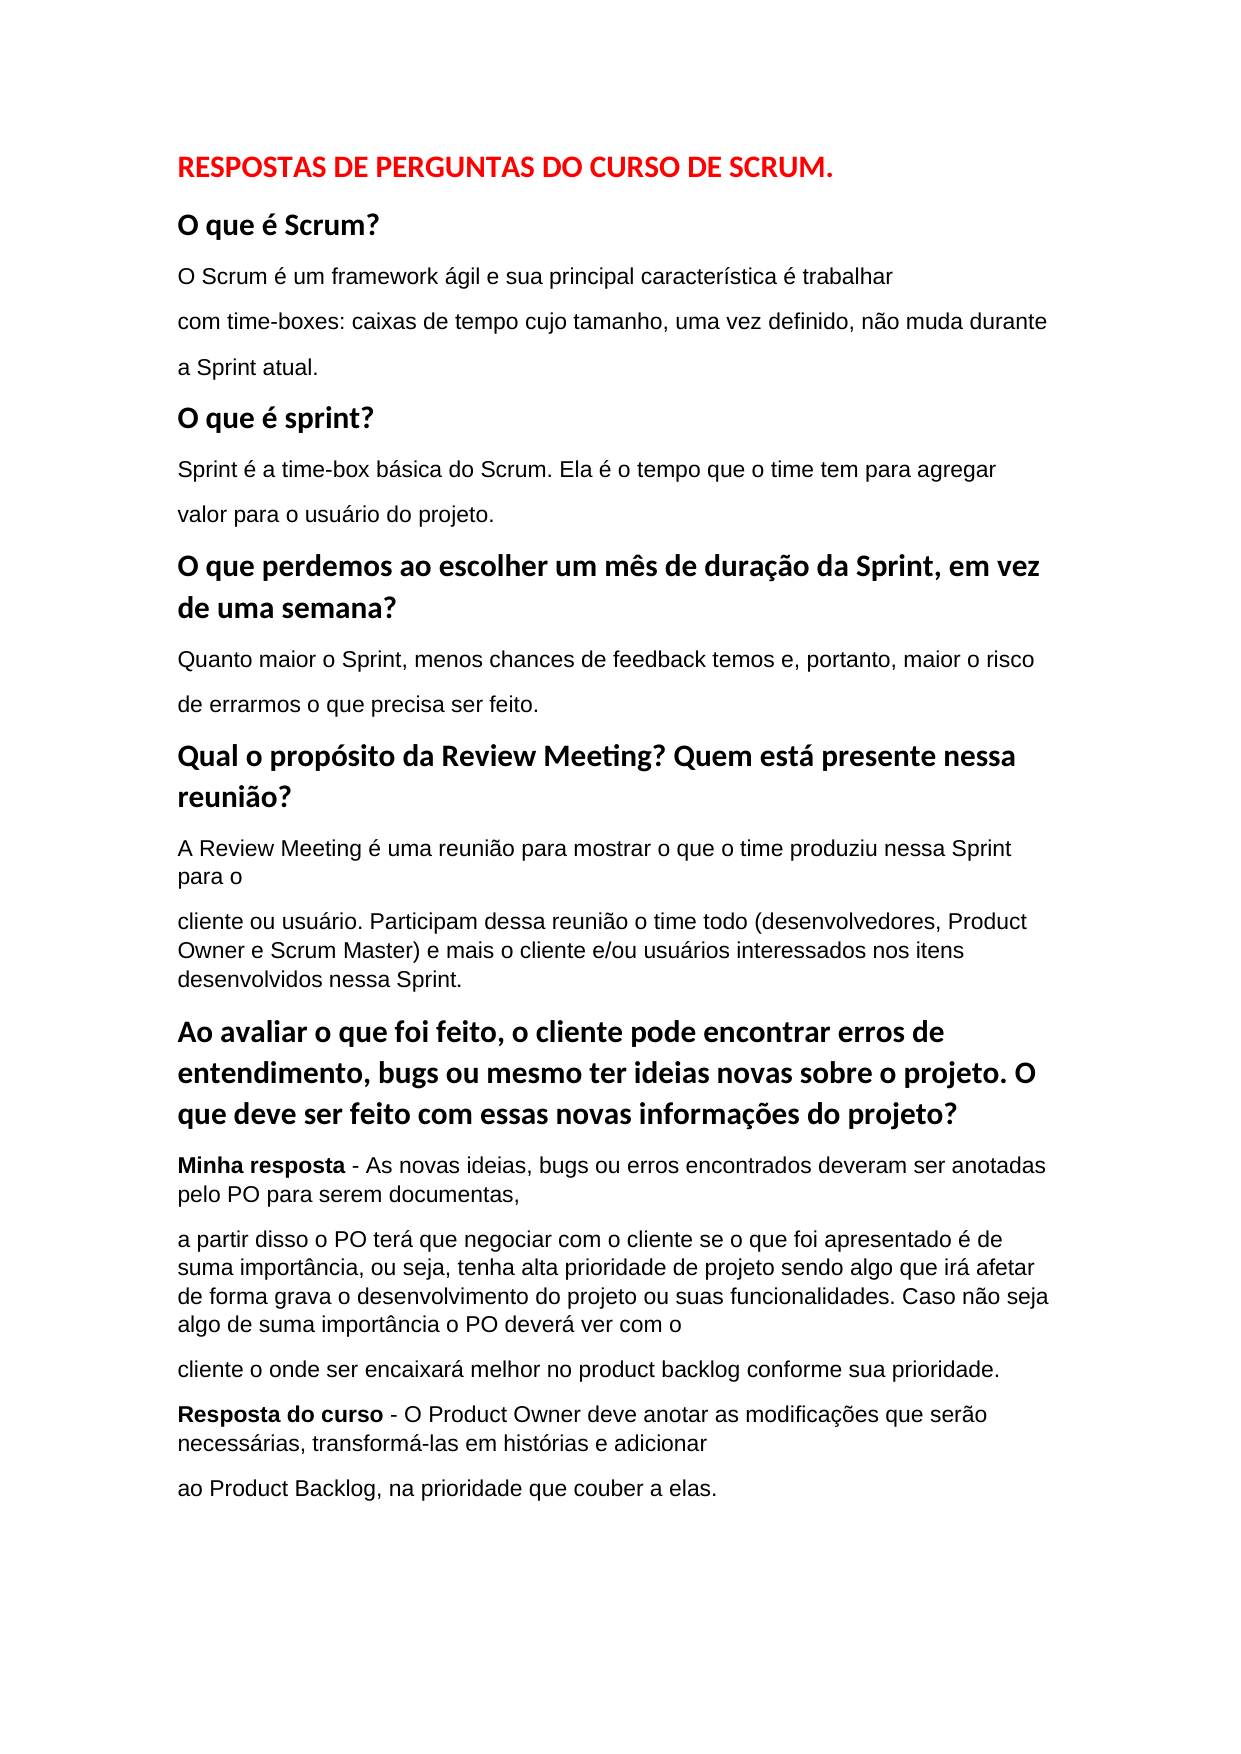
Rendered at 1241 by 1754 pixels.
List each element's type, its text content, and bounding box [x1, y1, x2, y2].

text Resposta do curso - O Product Owner deve anotar as modificações que serão necessárias, transformá-las em histórias e adicionar [177, 1401, 1063, 1456]
text a partir disso o PO terá que negociar com o cliente se o que foi apresentado é de suma importância, ou seja, tenha alta prioridade de projeto sendo algo que irá afetar de forma grava o desenvolvimento do projeto ou suas funcionalidades. Caso não seja algo de suma importância o PO deverá ver com o [177, 1226, 1063, 1337]
text Sprint é a time-box básica do Scrum. Ela é o tempo que o time tem para agregar [177, 456, 1063, 483]
text O que é Scrum? [177, 205, 1063, 243]
text ao Product Backlog, na prioridade que couber a elas. [177, 1475, 1063, 1501]
text cliente ou usuário. Participam dessa reunião o time todo (desenvolvedores, Product Owner e Scrum Master) e mais o cliente e/ou usuários interessados nos itens desenvolvidos nessa Sprint. [177, 908, 1063, 993]
text RESPOSTAS DE PERGUNTAS DO CURSO DE SCRUM. [177, 148, 1063, 186]
text a Sprint atual. [177, 353, 1063, 380]
text O que é sprint? [177, 398, 1063, 437]
text Ao avaliar o que foi feito, o cliente pode encontrar erros de entendimento, bugs ou mesmo ter ideias novas sobre o projeto. O que deve ser feito com essas novas informações do projeto? [177, 1012, 1063, 1132]
text O Scrum é um framework ágil e sua principal característica é trabalhar [177, 263, 1063, 289]
text com time-boxes: caixas de tempo cujo tamanho, uma vez definido, não muda durante [177, 308, 1063, 335]
text de errarmos o que precisa ser feito. [177, 691, 1063, 717]
text valor para o usuário do projeto. [177, 501, 1063, 528]
text A Review Meeting é uma reunião para mostrar o que o time produziu nessa Sprint para o [177, 835, 1063, 889]
text Quanto maior o Sprint, menos chances de feedback temos e, portanto, maior o risco [177, 646, 1063, 672]
text O que perdemos ao escolher um mês de duração da Sprint, em vez de uma semana? [177, 547, 1063, 626]
text cliente o onde ser encaixará melhor no product backlog conforme sua prioridade. [177, 1356, 1063, 1382]
text Minha resposta - As novas ideias, bugs ou erros encontrados deveram ser anotadas pelo PO para serem documentas, [177, 1152, 1063, 1207]
text Qual o propósito da Review Meeting? Quem está presente nessa reunião? [177, 736, 1063, 815]
